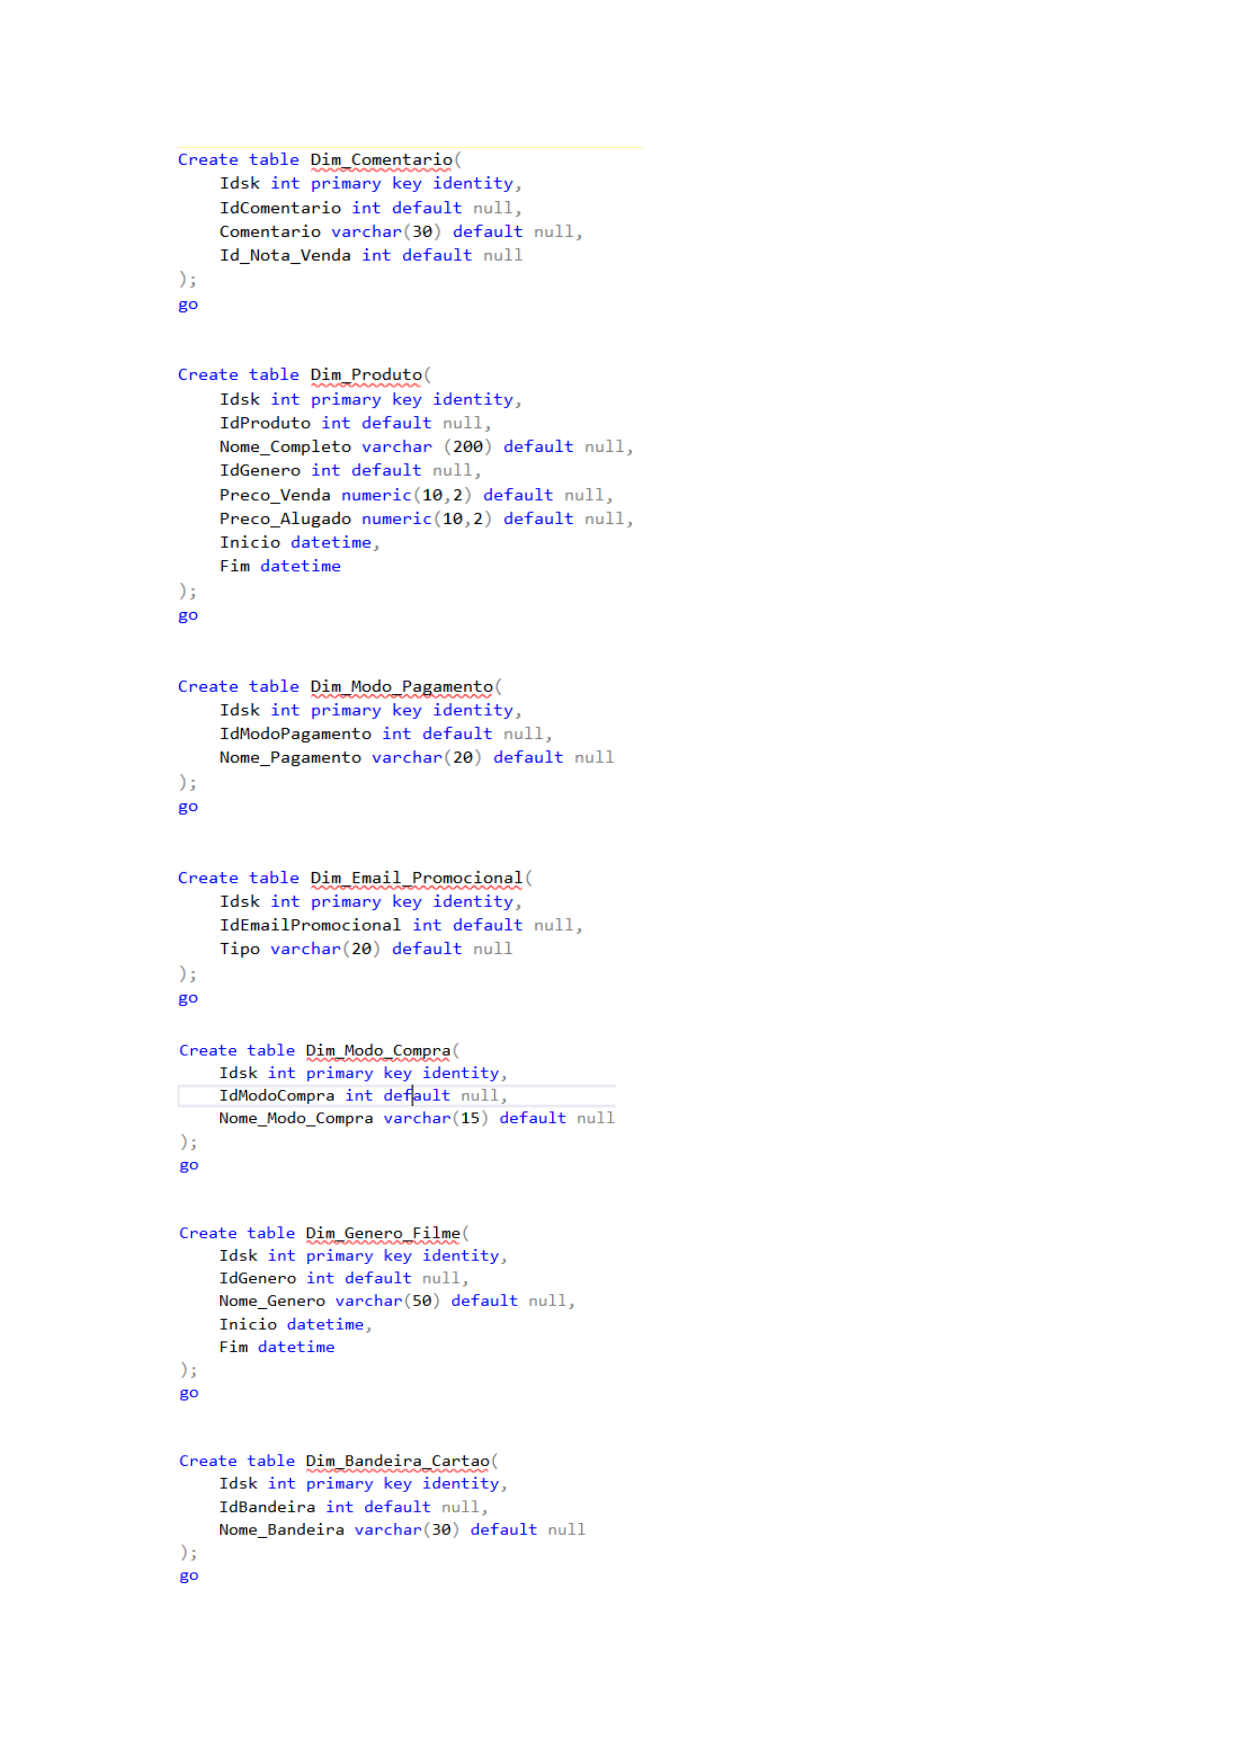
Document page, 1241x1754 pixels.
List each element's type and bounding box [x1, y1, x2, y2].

picture [177, 147, 643, 1015]
picture [177, 1033, 617, 1595]
